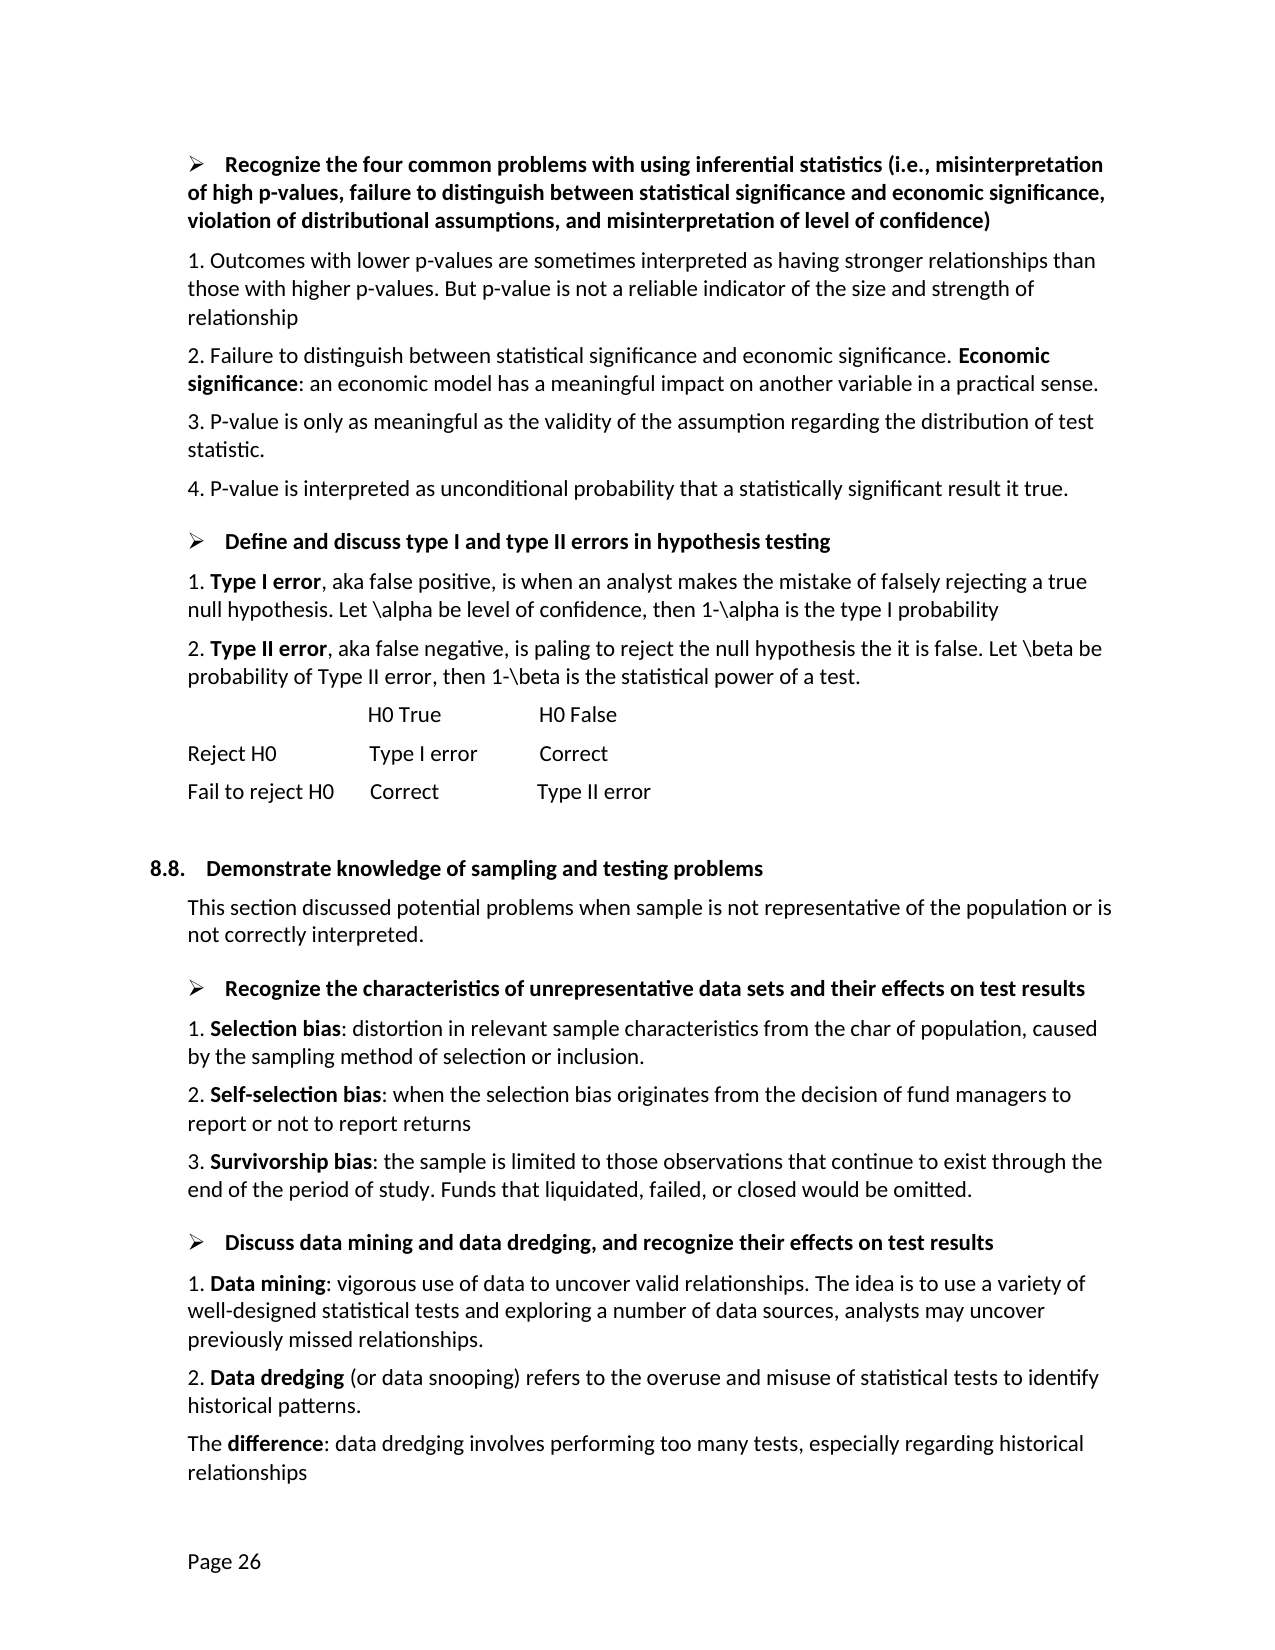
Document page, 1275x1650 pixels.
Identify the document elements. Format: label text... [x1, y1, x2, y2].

subtitle Define and discuss type I and type II errors in hypothesis testing [187, 527, 1125, 555]
text The difference: data dredging involves performing too many tests, especially regarding historical relationships [187, 1429, 1125, 1486]
text 1. Data mining: vigorous use of data to uncover valid relationships. The idea is to use a variety of well-designed statistical tests and exploring a number of data sources, analysts may uncover previously missed relationships. [187, 1269, 1125, 1353]
text 4. P-value is interpreted as unconditional probability that a statistically significant result it true. [187, 474, 1125, 502]
text 3. Survivorship bias: the sample is limited to those observations that continue to exist through the end of the period of study. Funds that liquidated, failed, or closed would be omitted. [187, 1147, 1125, 1203]
text 1. Selection bias: distortion in relevant sample characteristics from the char of population, caused by the sampling method of selection or inclusion. [187, 1014, 1125, 1070]
text Reject H0 Type I error Correct [187, 739, 1125, 767]
text This section discussed potential problems when sample is not representative of the population or is not correctly interpreted. [187, 893, 1125, 949]
subtitle Discuss data mining and data dredging, and recognize their effects on test results [187, 1228, 1125, 1256]
text 2. Type II error, aka false negative, is paling to reject the null hypothesis the it is false. Let \beta be probability of Type II error, then 1-\beta is the statistical power of a test. [187, 634, 1125, 690]
text 2. Failure to distinguish between statistical significance and economic significance. Economic significance: an economic model has a meaningful impact on another variable in a practical sense. [187, 341, 1125, 397]
text H0 True H0 False [187, 700, 1125, 728]
text 1. Type I error, aka false positive, is when an analyst makes the mistake of falsely rejecting a true null hypothesis. Let \alpha be level of confidence, then 1-\alpha is the type I probability [187, 567, 1125, 623]
text 2. Self-selection bias: when the selection bias originates from the decision of fund managers to report or not to report returns [187, 1081, 1125, 1137]
subtitle Demonstrate knowledge of sampling and testing problems [150, 854, 1125, 882]
text 1. Outcomes with lower p-values are sometimes interpreted as having stronger relationships than those with higher p-values. But p-value is not a reliable indicator of the size and strength of relationship [187, 247, 1125, 331]
text Fail to reject H0 Correct Type II error [187, 777, 1125, 805]
subtitle Recognize the four common problems with using inferential statistics (i.e., misinterpretation of high p-values, failure to distinguish between statistical significance and economic significance, violation of distributional assumptions, and misinterpretation of level of confidence) [187, 150, 1125, 234]
text 2. Data dredging (or data snooping) refers to the overuse and misuse of statistical tests to identify historical patterns. [187, 1363, 1125, 1419]
subtitle Recognize the characteristics of unrepresentative data sets and their effects on test results [187, 974, 1125, 1002]
text 3. P-value is only as meaningful as the validity of the assumption regarding the distribution of test statistic. [187, 407, 1125, 463]
